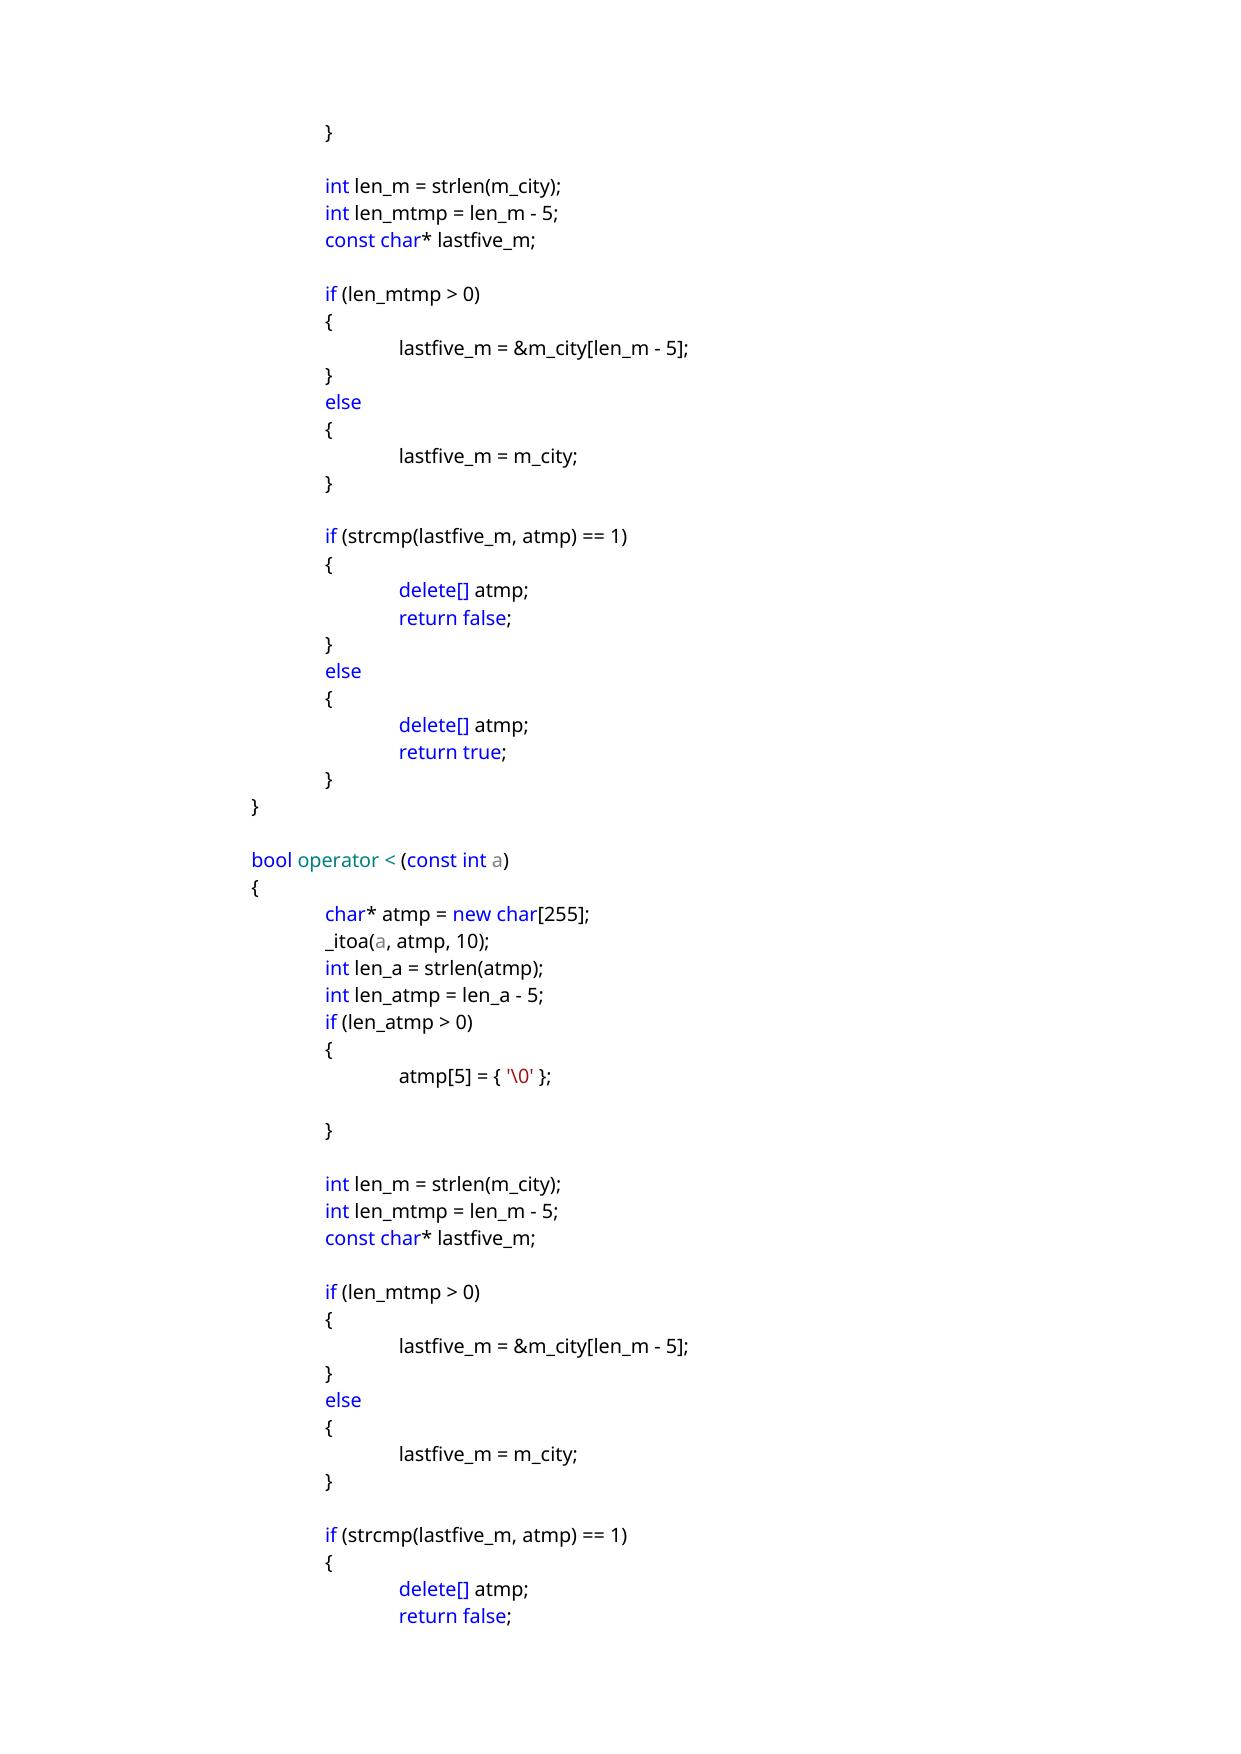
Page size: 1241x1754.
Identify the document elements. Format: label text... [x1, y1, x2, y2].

text else [177, 1386, 1152, 1413]
text { [177, 1305, 1152, 1332]
text int len_mtmp = len_m - 5; [177, 199, 1152, 226]
text { [177, 1035, 1152, 1062]
text delete[] atmp; [177, 1575, 1152, 1602]
text if (strcmp(lastfive_m, atmp) == 1) [177, 1521, 1152, 1548]
text if (len_atmp > 0) [177, 1008, 1152, 1035]
text } [177, 1359, 1152, 1386]
text delete[] atmp; [177, 712, 1152, 739]
text else [177, 388, 1152, 415]
text lastfive_m = m_city; [177, 1440, 1152, 1467]
text _itoa(a, atmp, 10); [177, 927, 1152, 954]
text return false; [177, 1602, 1152, 1629]
text } [177, 1467, 1152, 1494]
text else [177, 658, 1152, 685]
text } [177, 793, 1152, 819]
text } [177, 361, 1152, 388]
text int len_m = strlen(m_city); [177, 1170, 1152, 1197]
text { [177, 1548, 1152, 1575]
text } [177, 118, 1152, 145]
text char* atmp = new char[255]; [177, 901, 1152, 927]
text int len_a = strlen(atmp); [177, 954, 1152, 981]
text const char* lastfive_m; [177, 226, 1152, 253]
text return false; [177, 604, 1152, 631]
text lastfive_m = m_city; [177, 442, 1152, 469]
text bool operator < (const int a) [177, 847, 1152, 873]
text const char* lastfive_m; [177, 1224, 1152, 1251]
text { [177, 415, 1152, 442]
text } [177, 766, 1152, 793]
text int len_m = strlen(m_city); [177, 172, 1152, 199]
text { [177, 685, 1152, 712]
text int len_mtmp = len_m - 5; [177, 1197, 1152, 1224]
text { [177, 873, 1152, 901]
text { [177, 550, 1152, 577]
text if (len_mtmp > 0) [177, 280, 1152, 307]
text lastfive_m = &m_city[len_m - 5]; [177, 334, 1152, 361]
text } [177, 1116, 1152, 1143]
text } [177, 631, 1152, 658]
text { [177, 1413, 1152, 1440]
text { [177, 307, 1152, 334]
text atmp[5] = { '\0' }; [177, 1062, 1152, 1089]
text int len_atmp = len_a - 5; [177, 981, 1152, 1008]
text } [177, 469, 1152, 496]
text if (strcmp(lastfive_m, atmp) == 1) [177, 523, 1152, 550]
text lastfive_m = &m_city[len_m - 5]; [177, 1332, 1152, 1359]
text return true; [177, 739, 1152, 766]
text delete[] atmp; [177, 577, 1152, 604]
text if (len_mtmp > 0) [177, 1278, 1152, 1305]
